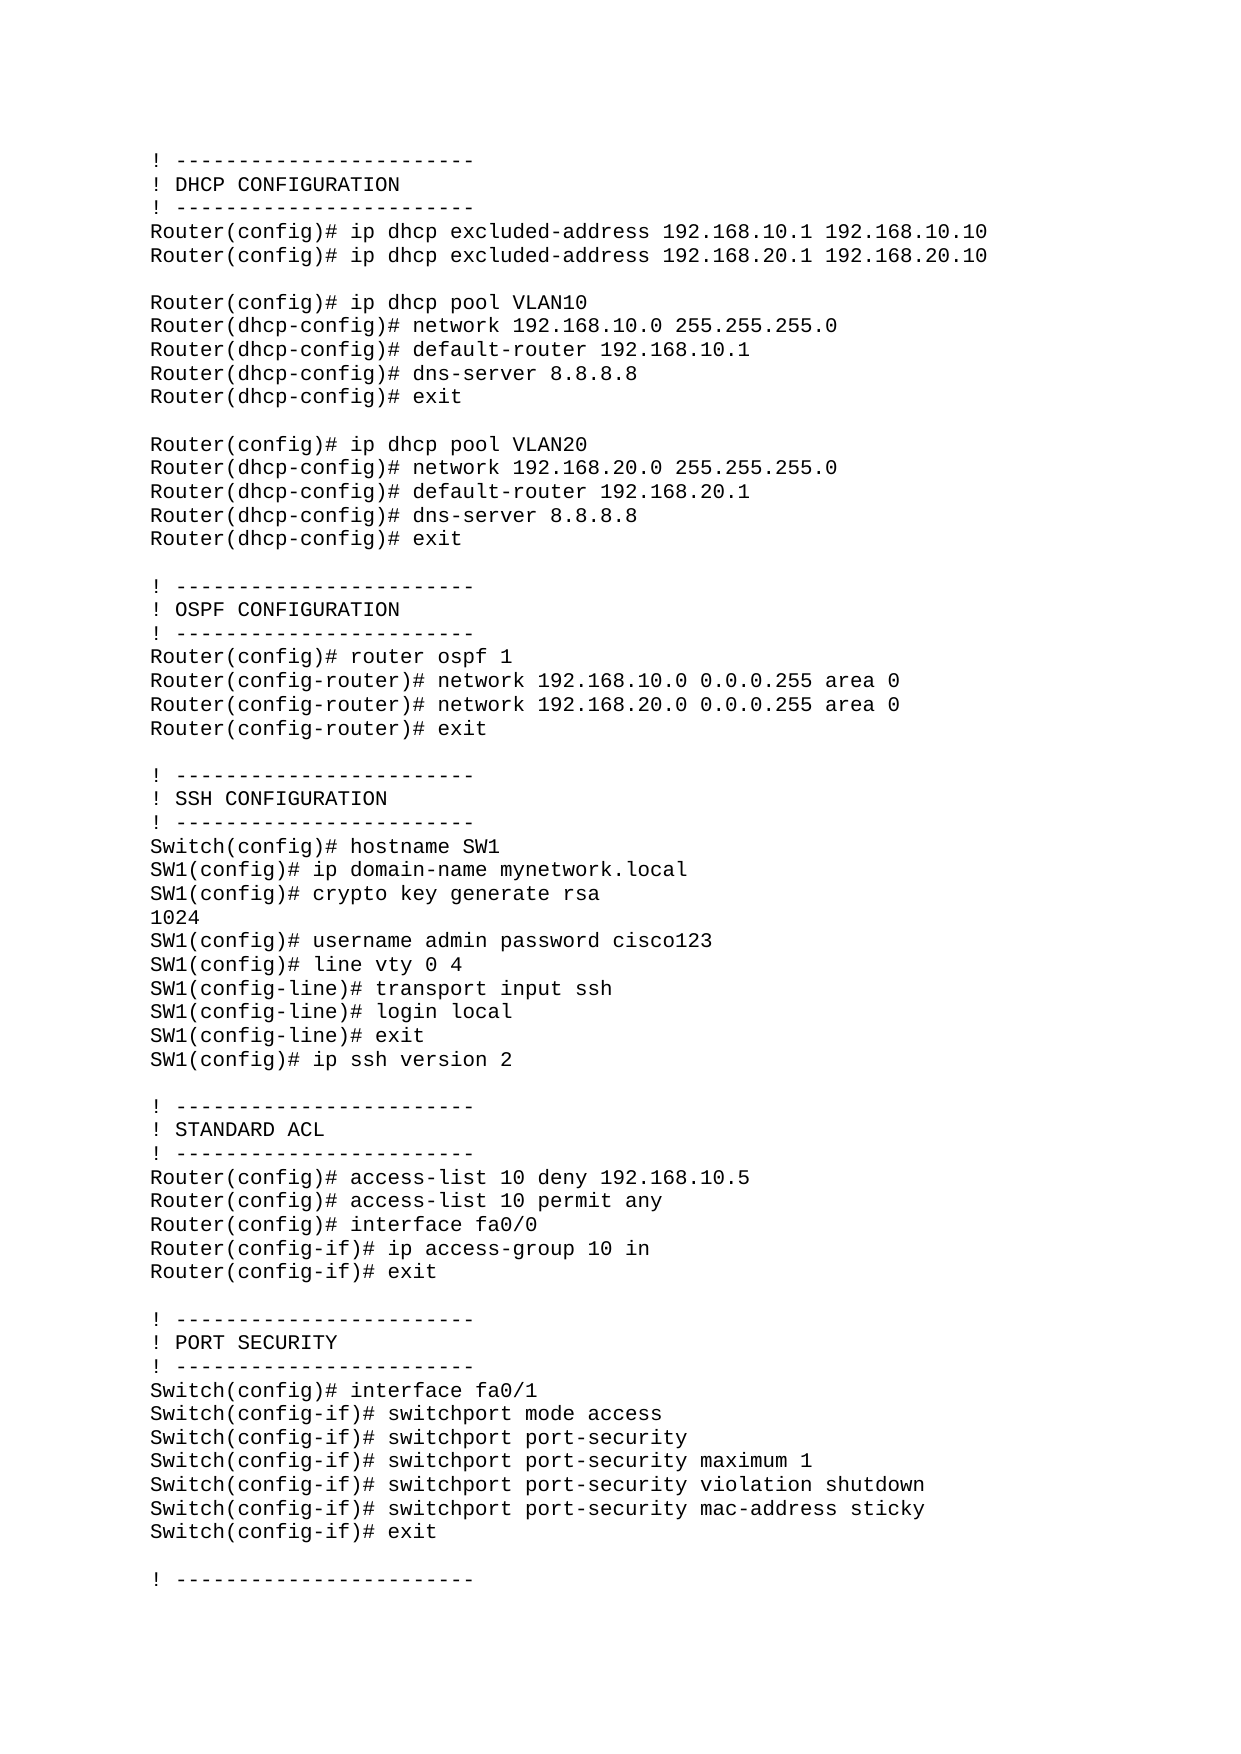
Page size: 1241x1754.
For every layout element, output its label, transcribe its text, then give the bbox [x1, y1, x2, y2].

text Router(dhcp-config)# network 192.168.20.0 255.255.255.0 [150, 457, 1090, 481]
text ! DHCP CONFIGURATION [150, 174, 1090, 197]
text ! ------------------------ [150, 1143, 1090, 1167]
text Router(config-router)# network 192.168.20.0 0.0.0.255 area 0 [150, 694, 1090, 717]
text ! ------------------------ [150, 576, 1090, 599]
text SW1(config-line)# exit [150, 1025, 1090, 1048]
text Switch(config)# interface fa0/1 [150, 1379, 1090, 1403]
text SW1(config-line)# login local [150, 1001, 1090, 1025]
text ! ------------------------ [150, 812, 1090, 836]
text SW1(config-line)# transport input ssh [150, 978, 1090, 1001]
text ! ------------------------ [150, 1309, 1090, 1332]
text ! ------------------------ [150, 1356, 1090, 1379]
text ! ------------------------ [150, 623, 1090, 647]
text Switch(config)# hostname SW1 [150, 836, 1090, 859]
text Router(config)# ip dhcp excluded-address 192.168.20.1 192.168.20.10 [150, 244, 1090, 268]
text ! OSPF CONFIGURATION [150, 599, 1090, 623]
text Router(dhcp-config)# default-router 192.168.10.1 [150, 339, 1090, 363]
text Router(config)# access-list 10 deny 192.168.10.5 [150, 1167, 1090, 1190]
text Router(dhcp-config)# dns-server 8.8.8.8 [150, 363, 1090, 386]
text SW1(config)# ip domain-name mynetwork.local [150, 859, 1090, 883]
text ! PORT SECURITY [150, 1332, 1090, 1356]
text Router(config)# ip dhcp pool VLAN10 [150, 292, 1090, 316]
text Router(config-if)# exit [150, 1261, 1090, 1285]
text Router(config)# access-list 10 permit any [150, 1190, 1090, 1214]
text Router(config)# interface fa0/0 [150, 1214, 1090, 1238]
text SW1(config)# username admin password cisco123 [150, 930, 1090, 954]
text ! SSH CONFIGURATION [150, 788, 1090, 812]
text Router(dhcp-config)# network 192.168.10.0 255.255.255.0 [150, 316, 1090, 339]
text SW1(config)# crypto key generate rsa [150, 883, 1090, 907]
text Switch(config-if)# switchport port-security violation shutdown [150, 1474, 1090, 1498]
text Router(config-router)# exit [150, 717, 1090, 741]
text SW1(config)# ip ssh version 2 [150, 1048, 1090, 1072]
text Switch(config-if)# switchport mode access [150, 1403, 1090, 1427]
text ! ------------------------ [150, 1569, 1090, 1592]
text Router(config)# router ospf 1 [150, 647, 1090, 670]
text Switch(config-if)# switchport port-security maximum 1 [150, 1451, 1090, 1474]
text ! STANDARD ACL [150, 1119, 1090, 1143]
text Router(dhcp-config)# exit [150, 386, 1090, 410]
text Router(config-if)# ip access-group 10 in [150, 1238, 1090, 1261]
text ! ------------------------ [150, 765, 1090, 788]
text Switch(config-if)# switchport port-security [150, 1427, 1090, 1451]
text Router(config)# ip dhcp excluded-address 192.168.10.1 192.168.10.10 [150, 221, 1090, 244]
text Router(dhcp-config)# exit [150, 528, 1090, 552]
text Router(config-router)# network 192.168.10.0 0.0.0.255 area 0 [150, 670, 1090, 694]
text SW1(config)# line vty 0 4 [150, 954, 1090, 978]
text Router(dhcp-config)# dns-server 8.8.8.8 [150, 505, 1090, 528]
text Router(dhcp-config)# default-router 192.168.20.1 [150, 481, 1090, 505]
text Switch(config-if)# switchport port-security mac-address sticky [150, 1498, 1090, 1521]
text ! ------------------------ [150, 150, 1090, 174]
text Switch(config-if)# exit [150, 1521, 1090, 1545]
text ! ------------------------ [150, 1096, 1090, 1119]
text ! ------------------------ [150, 197, 1090, 221]
text 1024 [150, 907, 1090, 930]
text Router(config)# ip dhcp pool VLAN20 [150, 434, 1090, 457]
